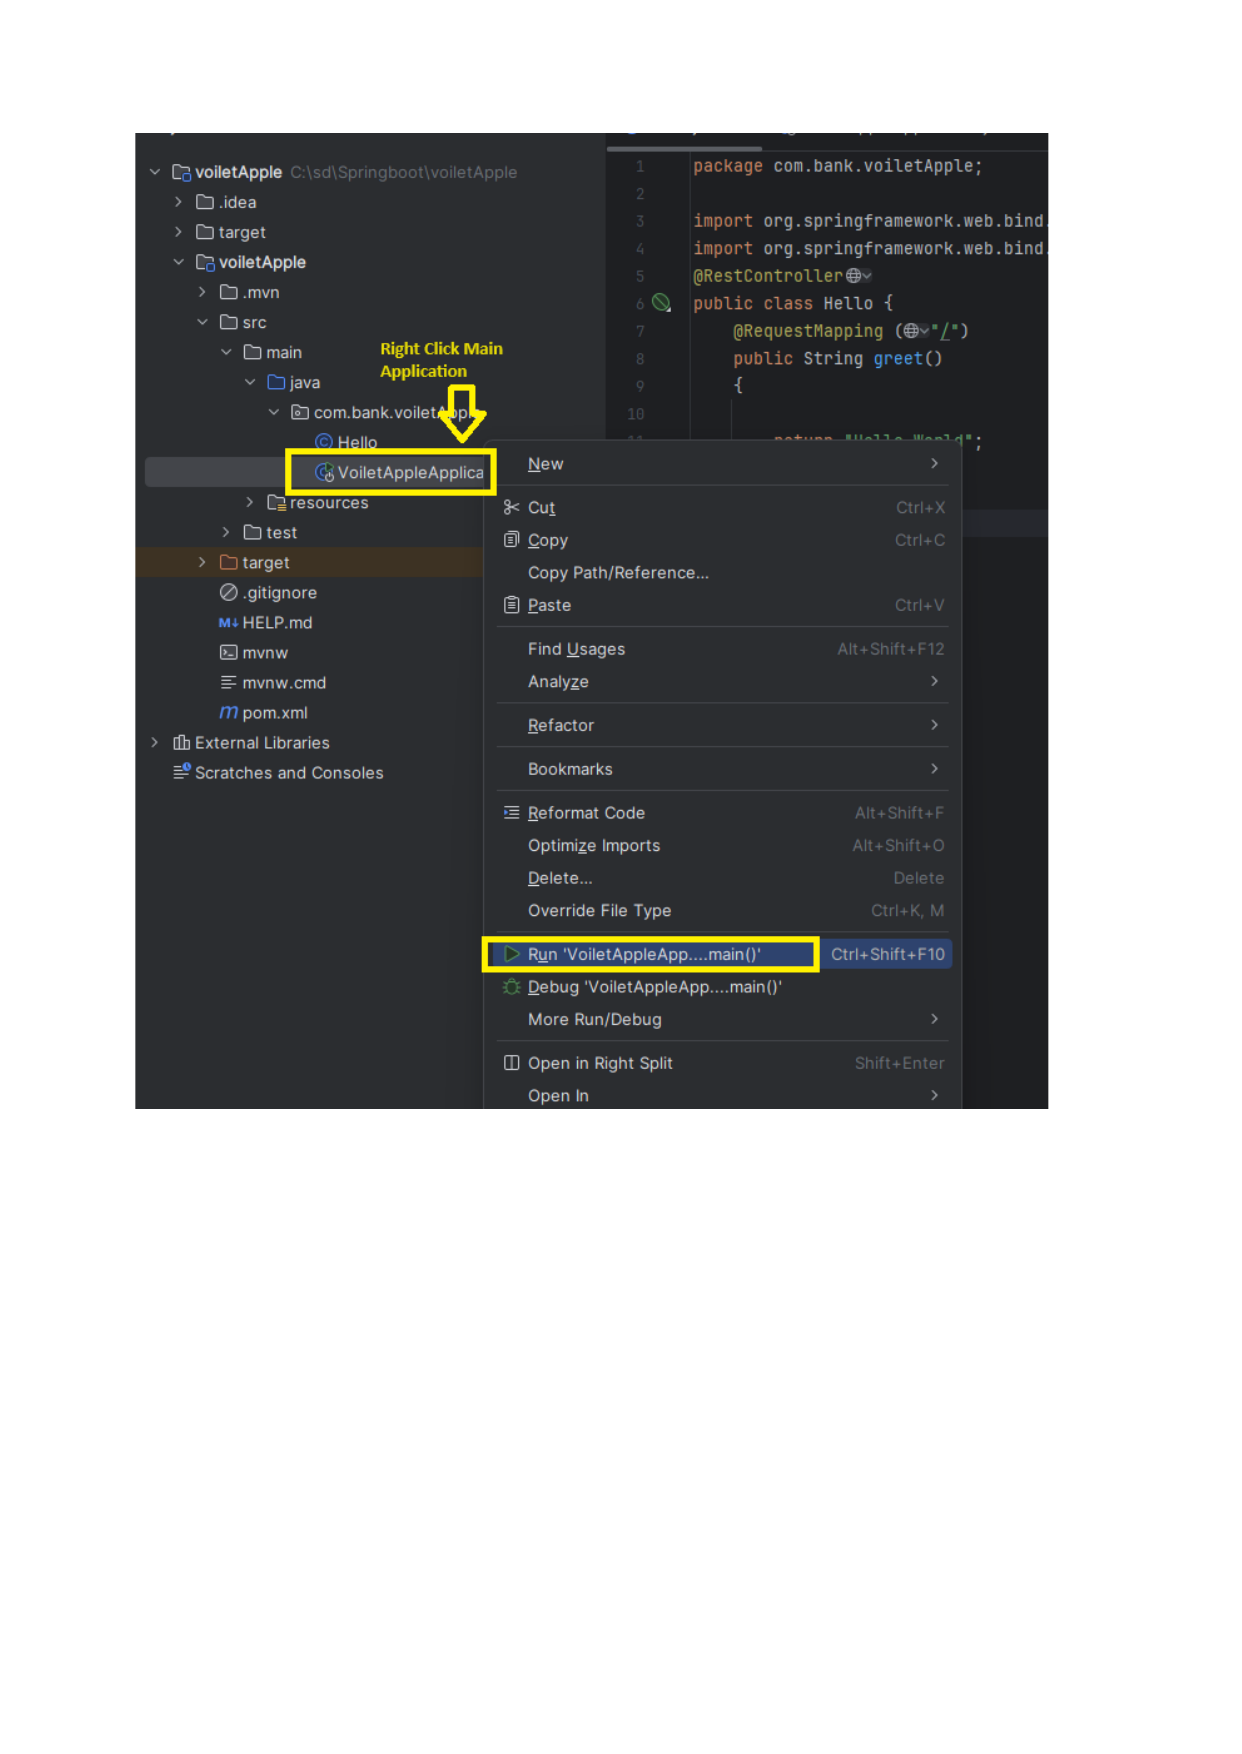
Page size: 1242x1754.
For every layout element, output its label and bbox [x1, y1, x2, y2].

picture [135, 133, 1049, 1109]
